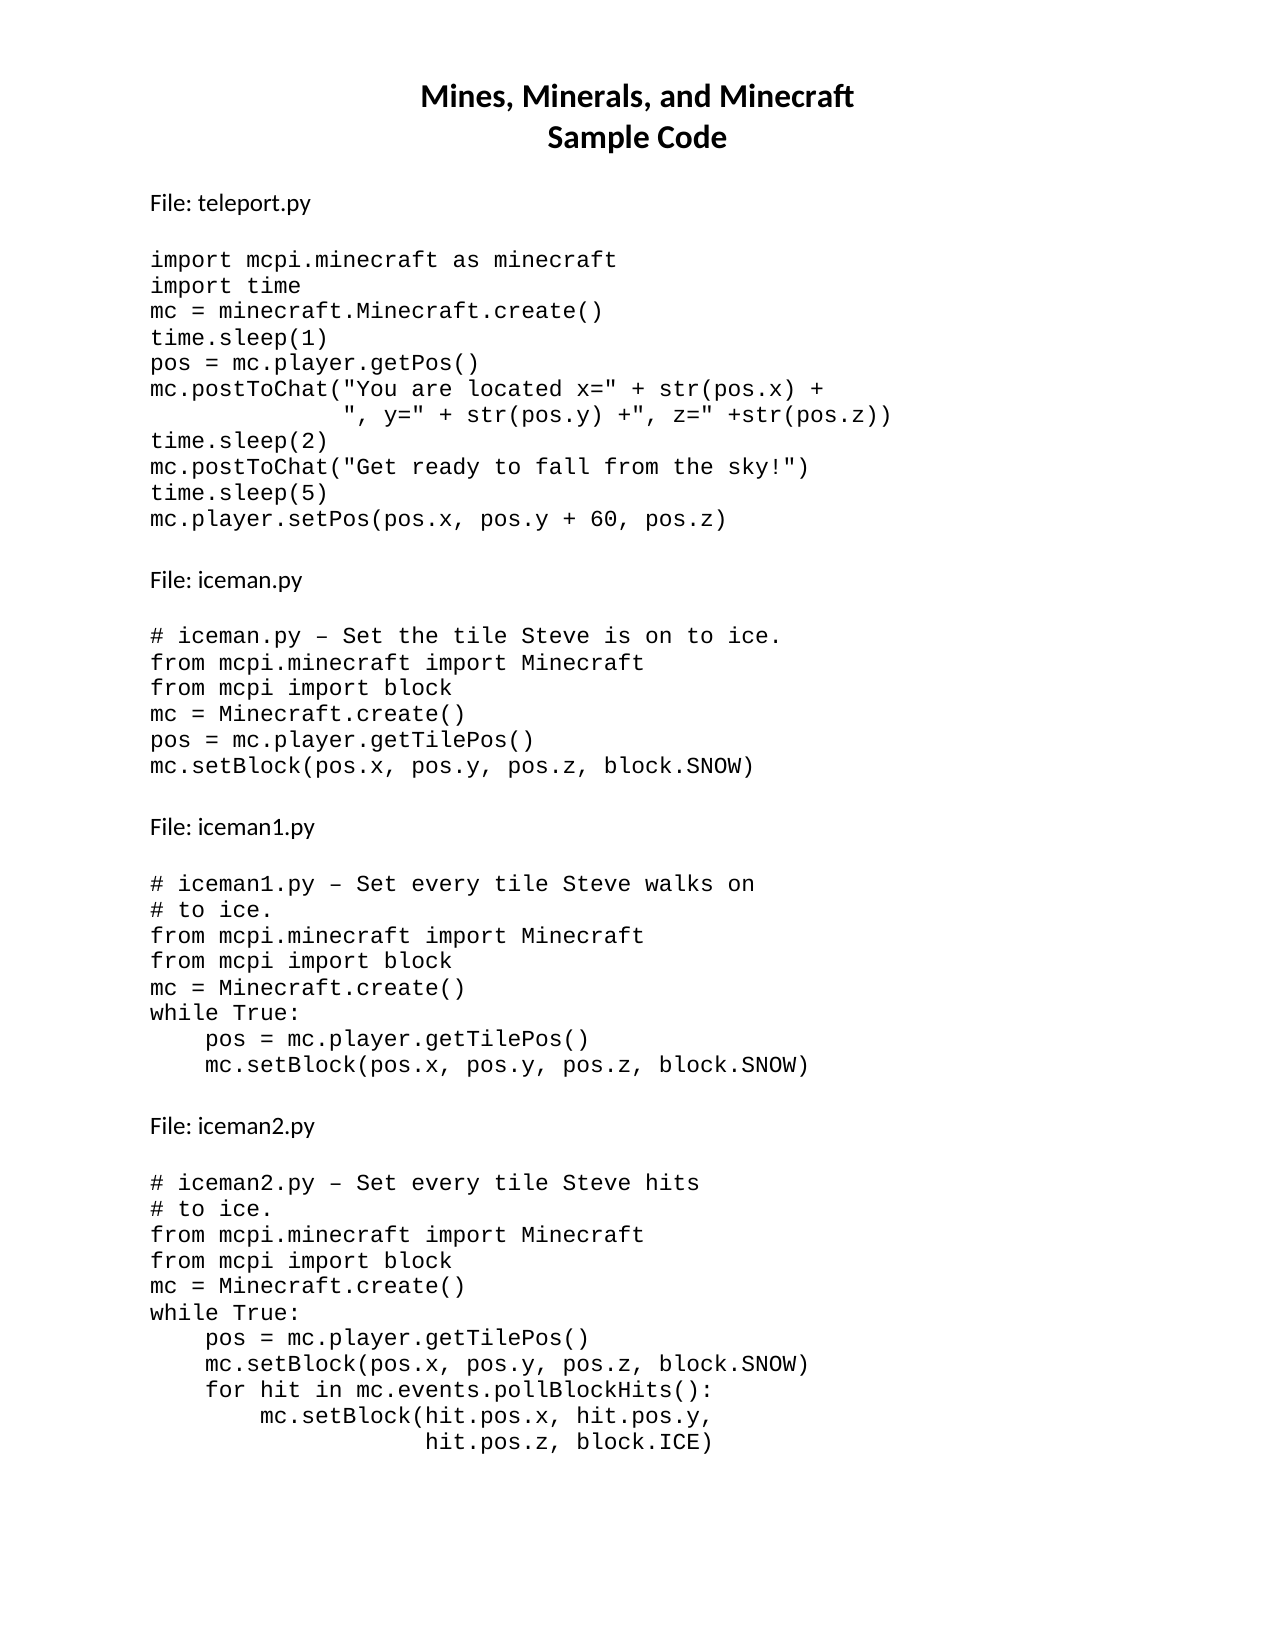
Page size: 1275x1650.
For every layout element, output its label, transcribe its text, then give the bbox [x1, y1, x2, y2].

text time.sleep(1) [150, 326, 1125, 352]
text mc = Minecraft.create() [150, 976, 1125, 1002]
text for hit in mc.events.pollBlockHits(): [150, 1379, 1125, 1404]
text from mcpi import block [150, 950, 1125, 976]
text mc.setBlock(hit.pos.x, hit.pos.y, [150, 1404, 1125, 1431]
text # to ice. [150, 1197, 1125, 1223]
text pos = mc.player.getTilePos() [150, 1327, 1125, 1353]
text File: teleport.py [150, 187, 1125, 217]
text pos = mc.player.getTilePos() [150, 729, 1125, 754]
text from mcpi import block [150, 677, 1125, 703]
text File: iceman.py [150, 564, 1125, 594]
text mc.player.setPos(pos.x, pos.y + 60, pos.z) [150, 507, 1125, 533]
text File: iceman1.py [150, 811, 1125, 842]
text # iceman1.py – Set every tile Steve walks on [150, 872, 1125, 898]
text from mcpi.minecraft import Minecraft [150, 1223, 1125, 1249]
text # iceman2.py – Set every tile Steve hits [150, 1171, 1125, 1197]
text File: iceman2.py [150, 1110, 1125, 1141]
text pos = mc.player.getTilePos() [150, 1028, 1125, 1054]
text pos = mc.player.getPos() [150, 352, 1125, 378]
text mc.setBlock(pos.x, pos.y, pos.z, block.SNOW) [150, 1054, 1125, 1079]
text Sample Code [150, 116, 1125, 156]
text time.sleep(5) [150, 481, 1125, 507]
text from mcpi.minecraft import Minecraft [150, 651, 1125, 677]
text while True: [150, 1002, 1125, 1028]
text mc.setBlock(pos.x, pos.y, pos.z, block.SNOW) [150, 1353, 1125, 1379]
text from mcpi import block [150, 1249, 1125, 1275]
text mc = Minecraft.create() [150, 703, 1125, 729]
text import mcpi.minecraft as minecraft [150, 248, 1125, 274]
text while True: [150, 1301, 1125, 1327]
text time.sleep(2) [150, 429, 1125, 456]
text # to ice. [150, 898, 1125, 924]
text mc.postToChat("You are located x=" + str(pos.x) + [150, 378, 1125, 404]
text mc = Minecraft.create() [150, 1275, 1125, 1301]
text import time [150, 274, 1125, 300]
text # iceman.py – Set the tile Steve is on to ice. [150, 625, 1125, 651]
text from mcpi.minecraft import Minecraft [150, 924, 1125, 950]
text mc.postToChat("Get ready to fall from the sky!") [150, 456, 1125, 481]
text hit.pos.z, block.ICE) [150, 1431, 1125, 1456]
text mc.setBlock(pos.x, pos.y, pos.z, block.SNOW) [150, 754, 1125, 781]
text ", y=" + str(pos.y) +", z=" +str(pos.z)) [150, 404, 1125, 429]
text mc = minecraft.Minecraft.create() [150, 300, 1125, 326]
text Mines, Minerals, and Minecraft [150, 75, 1125, 116]
